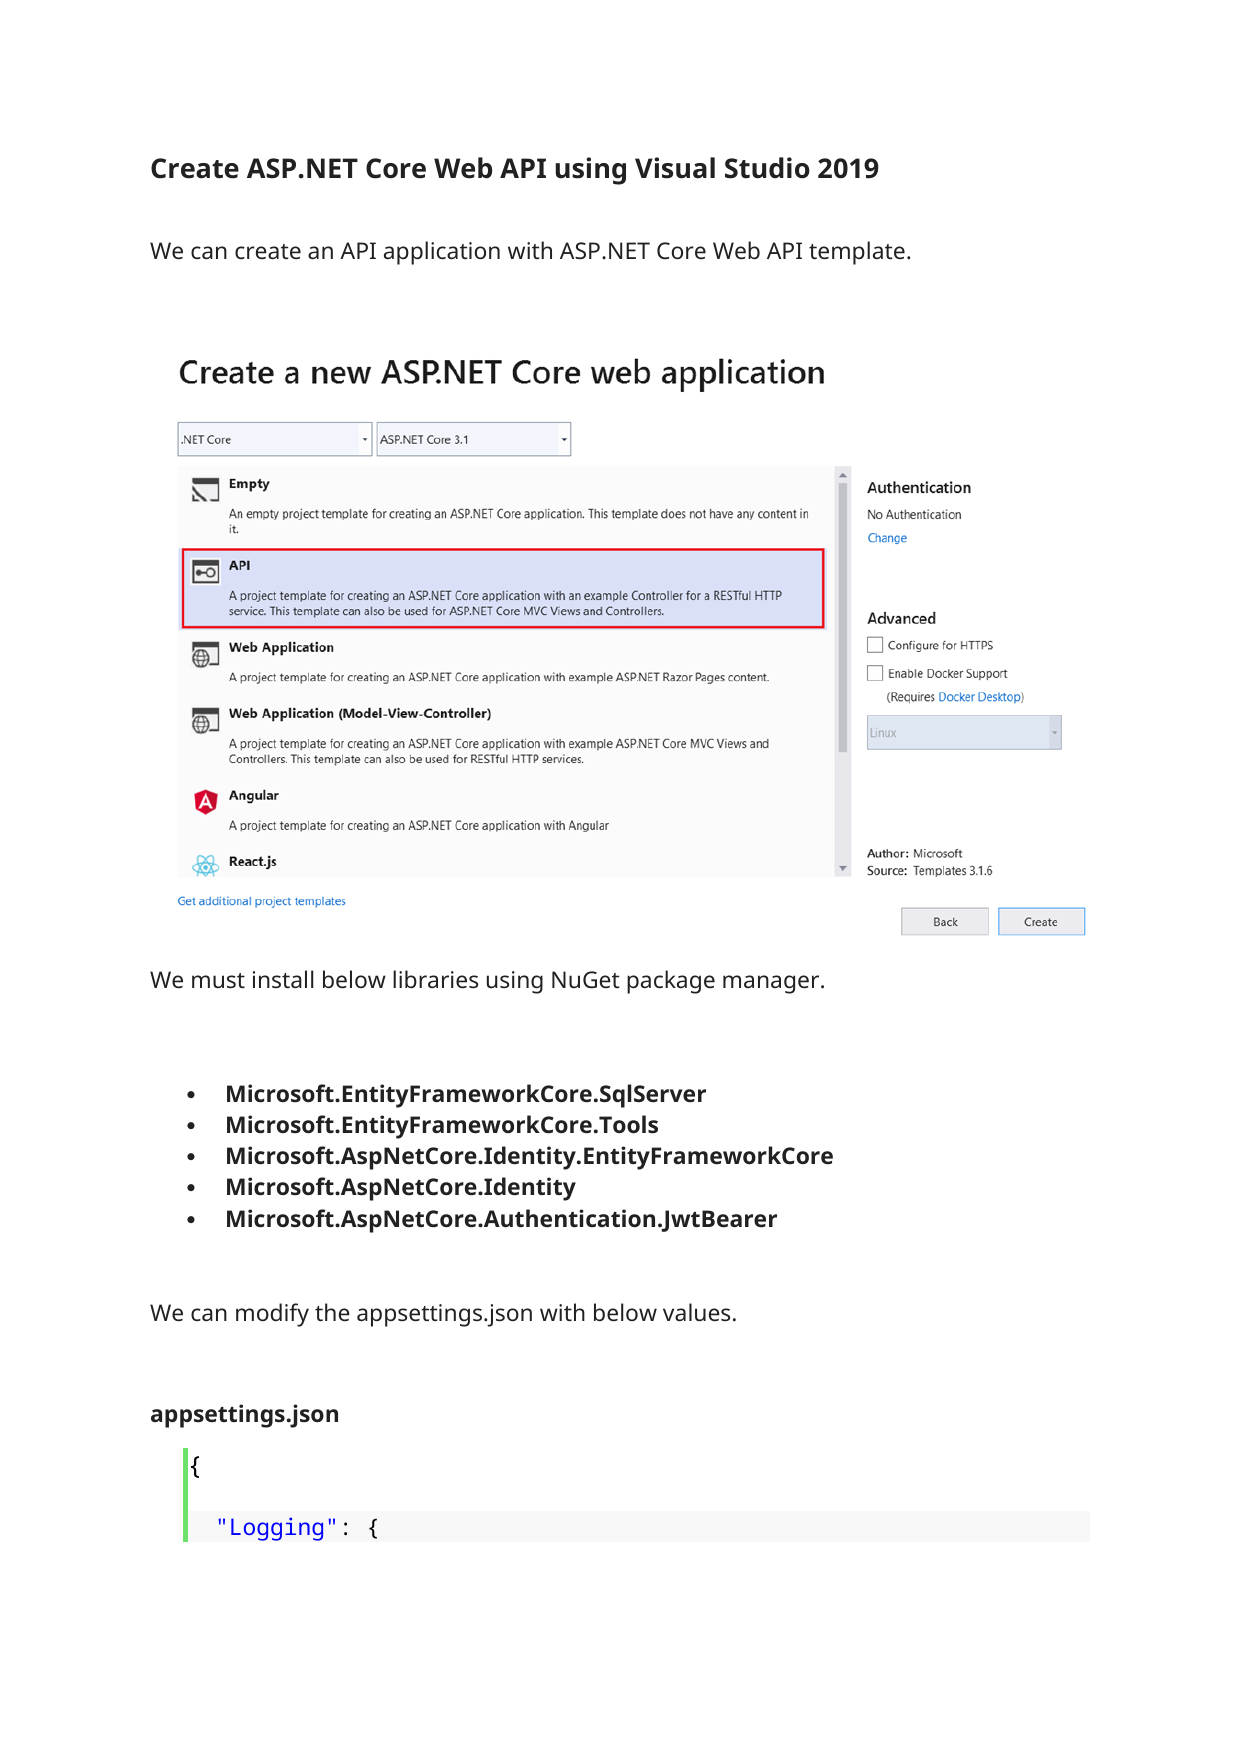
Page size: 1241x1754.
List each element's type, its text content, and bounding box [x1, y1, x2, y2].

text We can create an API application with ASP.NET Core Web API template. [150, 235, 1090, 266]
list Microsoft.EntityFrameworkCore.SqlServer [187, 1078, 1090, 1109]
text "Logging": { [188, 1511, 1090, 1542]
text We must install below libraries using NuGet package manager. [150, 964, 1090, 996]
list Microsoft.EntityFrameworkCore.Tools [187, 1109, 1090, 1140]
list Microsoft.AspNetCore.Authentication.JwtBearer [187, 1203, 1090, 1234]
text { [188, 1448, 1090, 1482]
picture [150, 335, 1091, 946]
list Microsoft.AspNetCore.Identity.EntityFrameworkCore [187, 1140, 1090, 1171]
text appsettings.json [150, 1398, 1090, 1429]
text We can modify the appsettings.json with below values. [150, 1297, 1090, 1328]
list Microsoft.AspNetCore.Identity [187, 1171, 1090, 1203]
subtitle Create ASP.NET Core Web API using Visual Studio 2019 [150, 150, 1090, 187]
